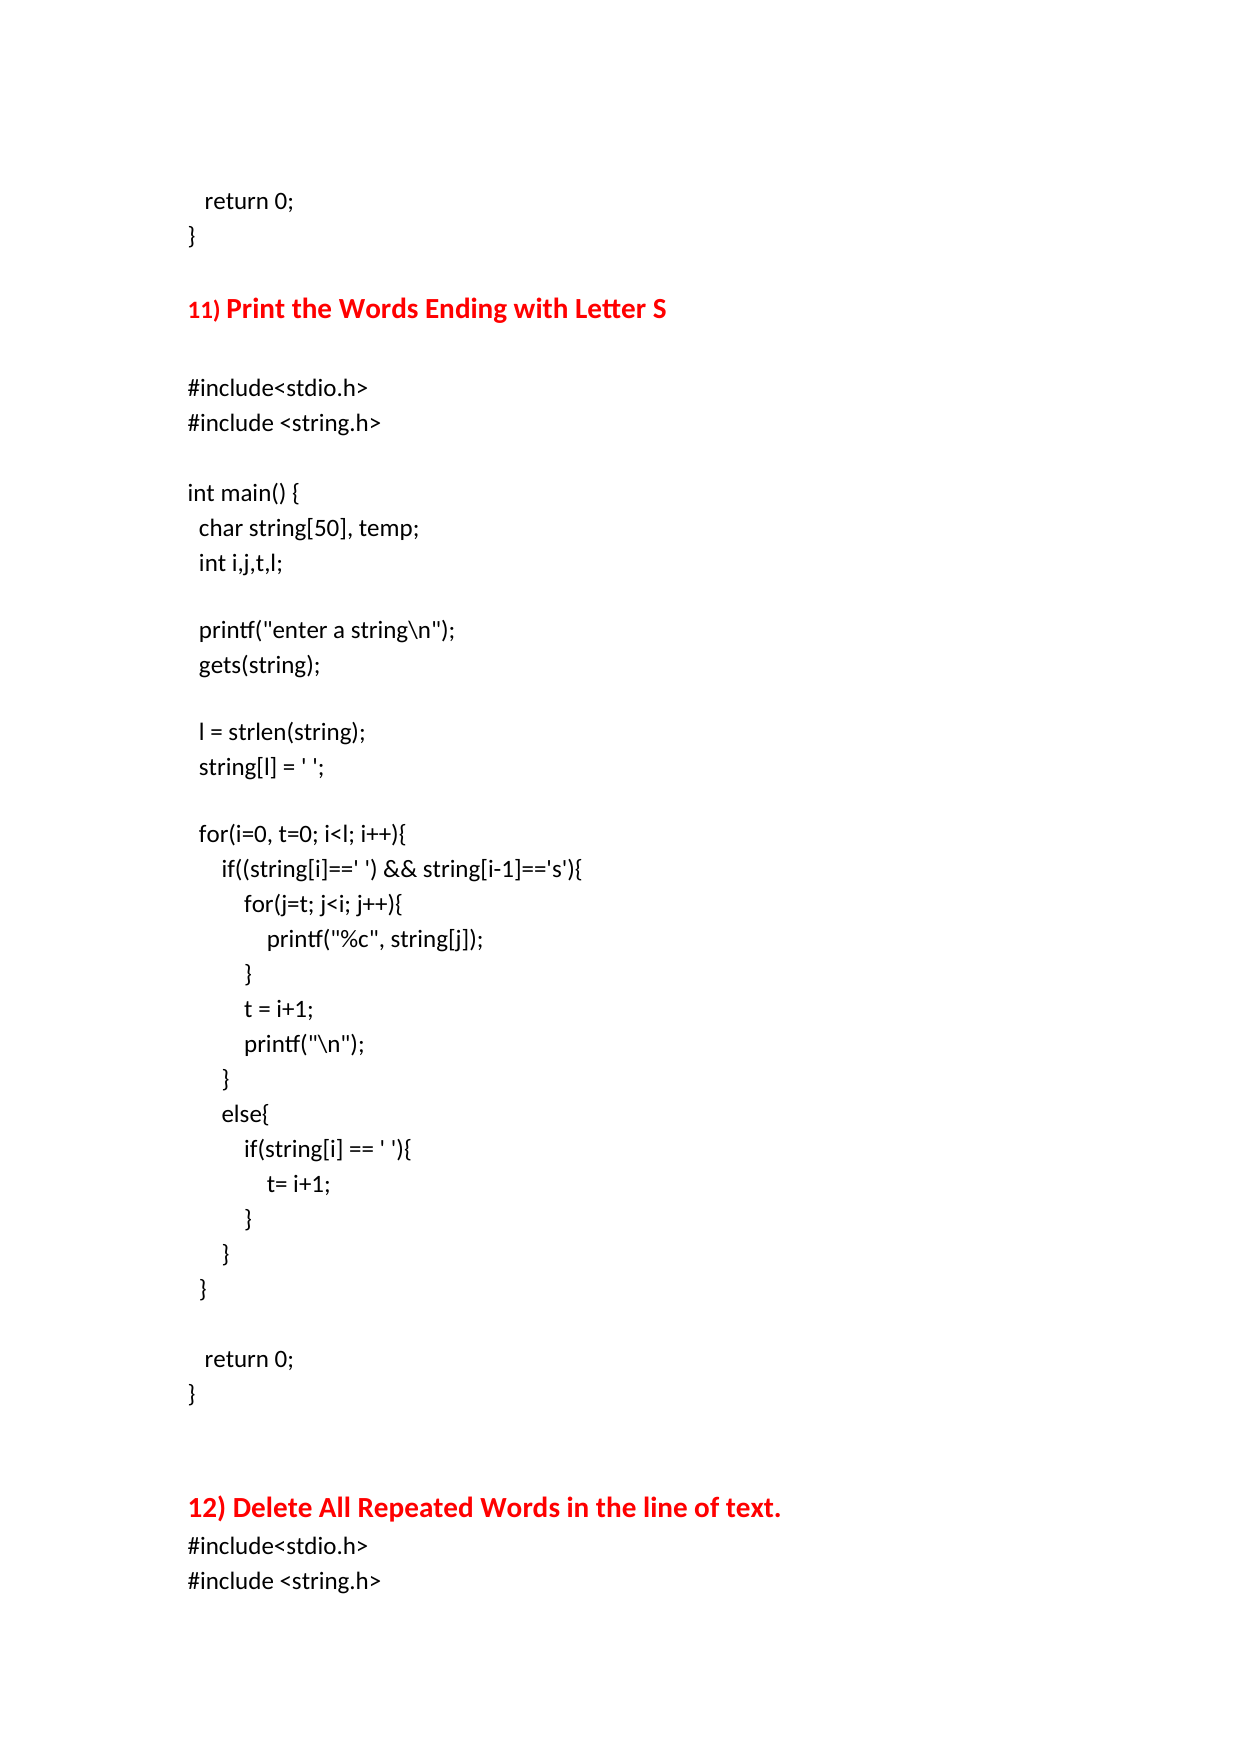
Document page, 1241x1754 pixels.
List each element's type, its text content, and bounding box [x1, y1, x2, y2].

text #include<stdio.h> [187, 372, 1090, 402]
text 12) Delete All Repeated Words in the line of text. [187, 1489, 1090, 1525]
text else{ [187, 1098, 1090, 1129]
text int main() { [187, 477, 1090, 507]
text for(i=0, t=0; i<l; i++){ [187, 818, 1090, 849]
text printf("%c", string[j]); [187, 923, 1090, 954]
text string[l] = ' '; [187, 751, 1090, 782]
text return 0; [187, 185, 1090, 216]
text } [187, 1063, 1090, 1094]
text t= i+1; [187, 1168, 1090, 1199]
text for(j=t; j<i; j++){ [187, 888, 1090, 919]
text gets(string); [187, 649, 1090, 679]
text #include<stdio.h> [187, 1530, 1090, 1561]
text } [187, 220, 1090, 251]
text #include <string.h> [187, 1565, 1090, 1596]
text printf("enter a string\n"); [187, 614, 1090, 644]
text if((string[i]==' ') && string[i-1]=='s'){ [187, 853, 1090, 884]
text } [187, 1273, 1090, 1304]
text int i,j,t,l; [187, 547, 1090, 577]
text } [187, 1238, 1090, 1269]
text char string[50], temp; [187, 512, 1090, 542]
text #include <string.h> [187, 407, 1090, 437]
text printf("\n"); [187, 1028, 1090, 1059]
text t = i+1; [187, 993, 1090, 1024]
text if(string[i] == ' '){ [187, 1133, 1090, 1164]
text } [187, 1378, 1090, 1409]
text } [187, 1203, 1090, 1234]
text return 0; [187, 1343, 1090, 1374]
text } [187, 958, 1090, 989]
text l = strlen(string); [187, 716, 1090, 747]
text 11) Print the Words Ending with Letter S [187, 290, 1090, 326]
